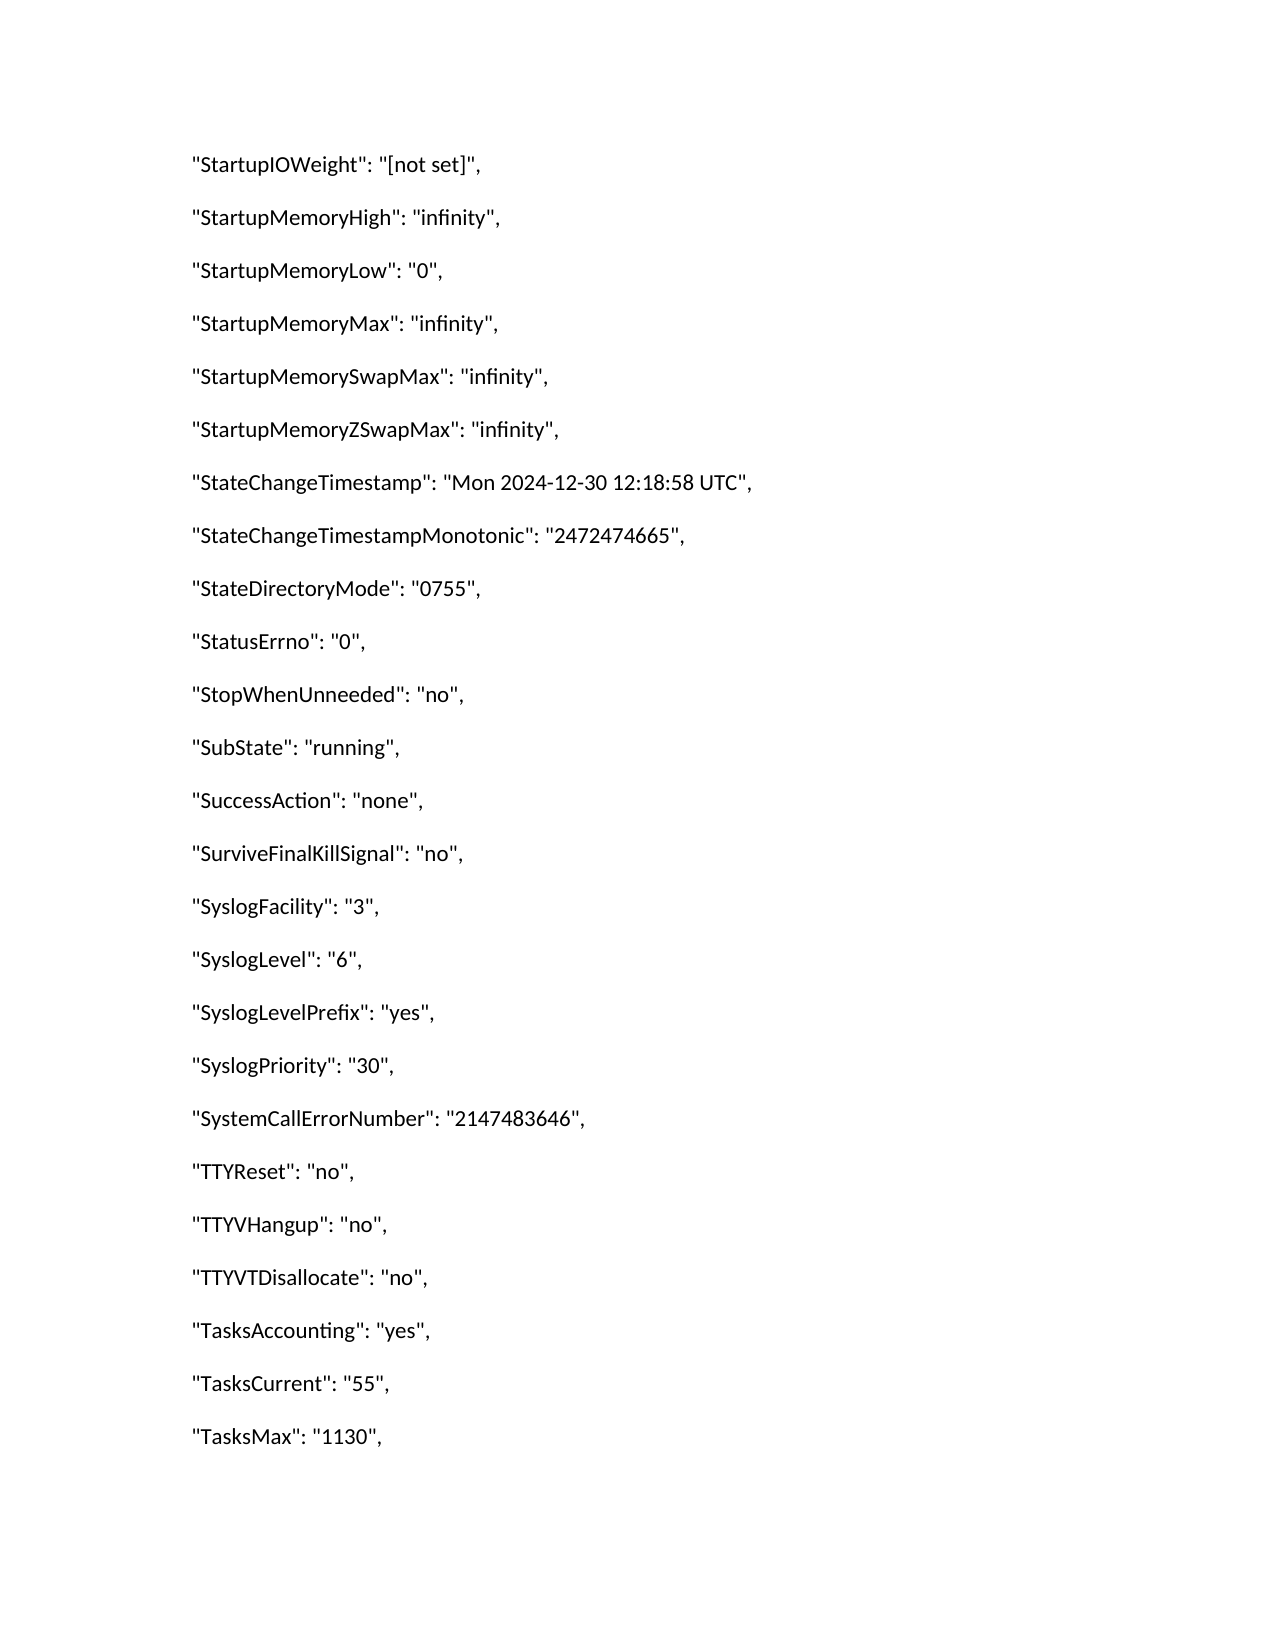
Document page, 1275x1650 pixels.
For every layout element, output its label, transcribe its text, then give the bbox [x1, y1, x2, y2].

text "TTYReset": "no", [150, 1157, 1125, 1185]
text "TasksCurrent": "55", [150, 1369, 1125, 1397]
text "StartupMemoryMax": "infinity", [150, 309, 1125, 337]
text "StartupIOWeight": "[not set]", [150, 150, 1125, 178]
text "TasksMax": "1130", [150, 1422, 1125, 1451]
text "StartupMemoryLow": "0", [150, 256, 1125, 284]
text "SyslogLevelPrefix": "yes", [150, 998, 1125, 1026]
text "SyslogFacility": "3", [150, 892, 1125, 920]
text "StartupMemorySwapMax": "infinity", [150, 362, 1125, 390]
text "StartupMemoryHigh": "infinity", [150, 203, 1125, 231]
text "StateChangeTimestamp": "Mon 2024-12-30 12:18:58 UTC", [150, 468, 1125, 496]
text "SystemCallErrorNumber": "2147483646", [150, 1104, 1125, 1132]
text "SuccessAction": "none", [150, 786, 1125, 814]
text "SyslogPriority": "30", [150, 1051, 1125, 1079]
text "StateDirectoryMode": "0755", [150, 574, 1125, 602]
text "StateChangeTimestampMonotonic": "2472474665", [150, 521, 1125, 549]
text "SubState": "running", [150, 733, 1125, 761]
text "TTYVTDisallocate": "no", [150, 1263, 1125, 1291]
text "StopWhenUnneeded": "no", [150, 680, 1125, 708]
text "TTYVHangup": "no", [150, 1210, 1125, 1238]
text "SyslogLevel": "6", [150, 945, 1125, 973]
text "TasksAccounting": "yes", [150, 1316, 1125, 1344]
text "StartupMemoryZSwapMax": "infinity", [150, 415, 1125, 443]
text "StatusErrno": "0", [150, 627, 1125, 655]
text "SurviveFinalKillSignal": "no", [150, 839, 1125, 867]
